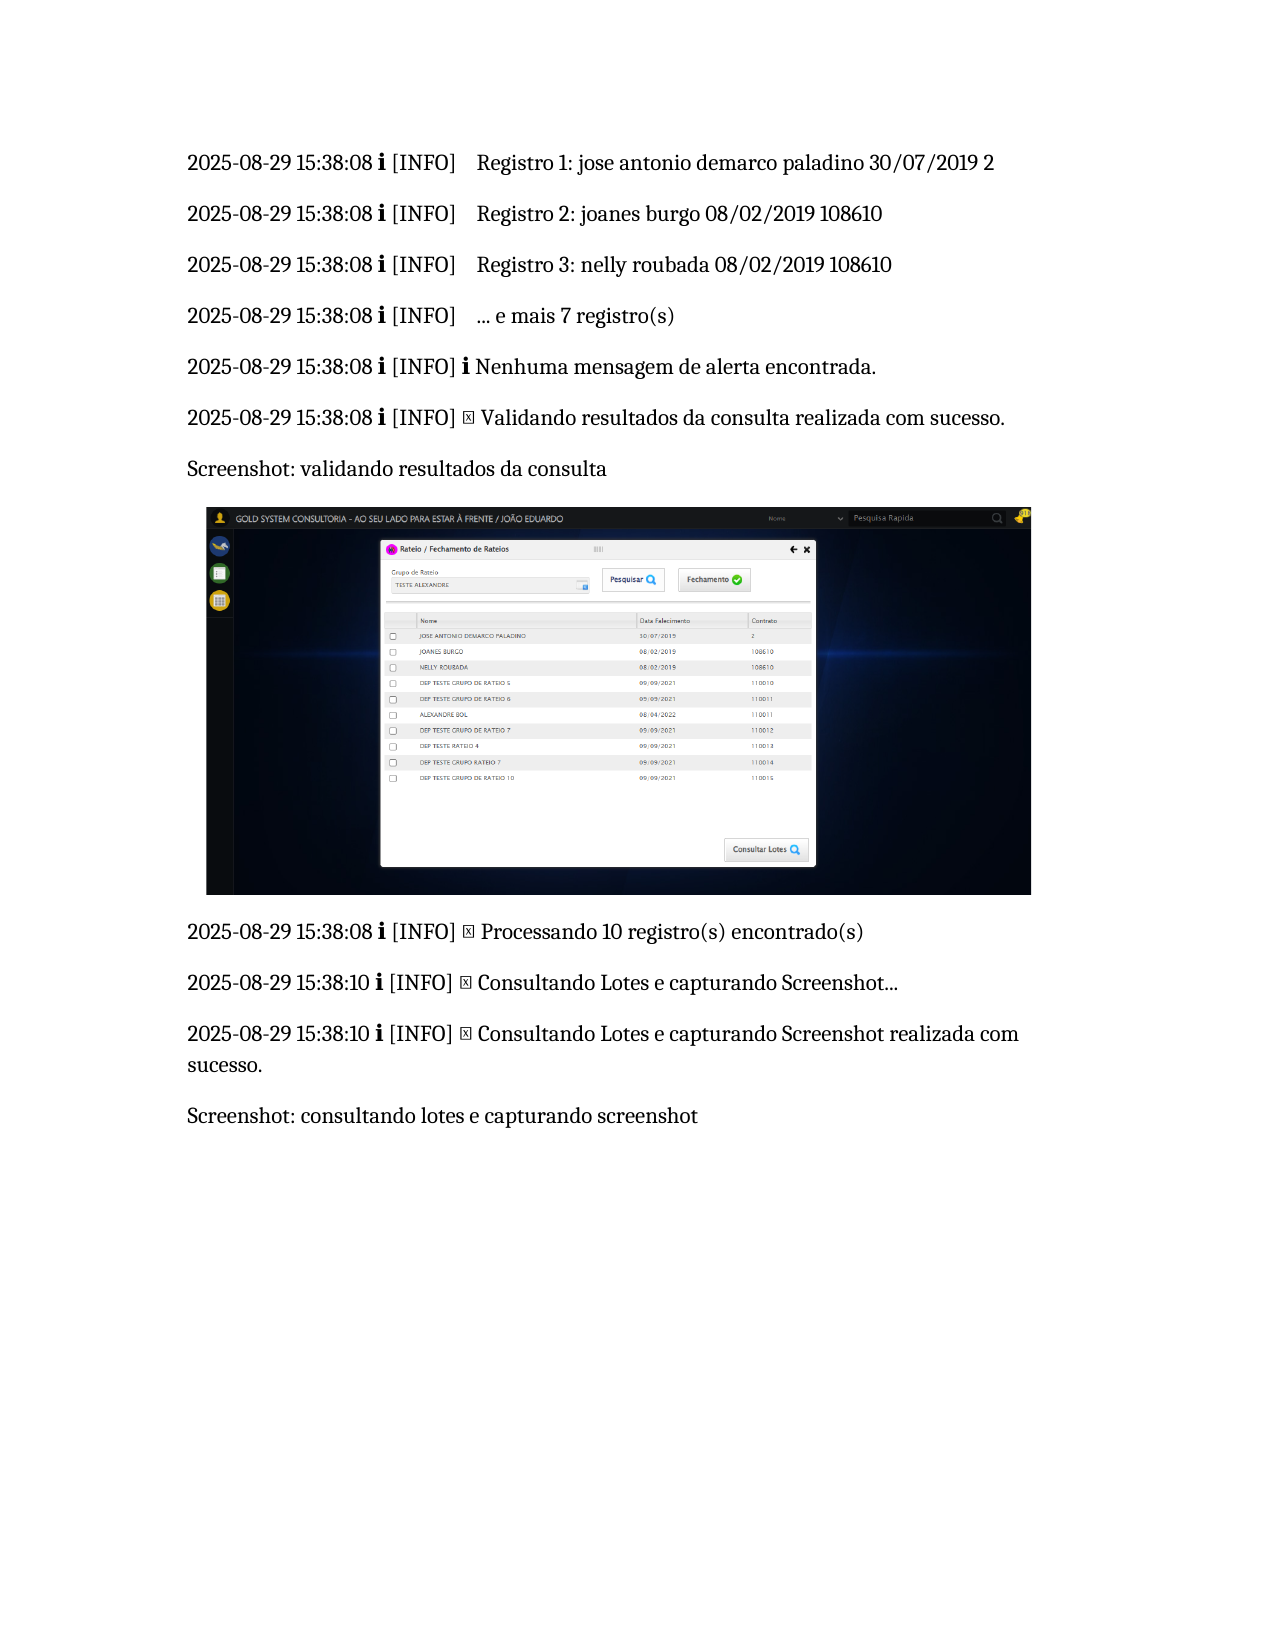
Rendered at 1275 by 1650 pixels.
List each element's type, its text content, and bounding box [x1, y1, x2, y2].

text 2025-08-29 15:38:08 ℹ️ [INFO] ... e mais 7 registro(s) [187, 303, 1087, 329]
text 2025-08-29 15:38:08 ℹ️ [INFO] Registro 2: joanes burgo 08/02/2019 108610 [187, 201, 1087, 227]
text 2025-08-29 15:38:10 ℹ️ [INFO] ✅ Consultando Lotes e capturando Screenshot realizada com sucesso. [187, 1021, 1087, 1078]
text 2025-08-29 15:38:08 ℹ️ [INFO] Registro 3: nelly roubada 08/02/2019 108610 [187, 252, 1087, 278]
picture [206, 507, 1032, 895]
text Screenshot: consultando lotes e capturando screenshot [187, 1102, 1087, 1129]
text Screenshot: validando resultados da consulta [187, 456, 1087, 483]
text 2025-08-29 15:38:08 ℹ️ [INFO] Registro 1: jose antonio demarco paladino 30/07/2019 2 [187, 150, 1087, 176]
text 2025-08-29 15:38:10 ℹ️ [INFO] 🔄 Consultando Lotes e capturando Screenshot... [187, 970, 1087, 996]
text 2025-08-29 15:38:08 ℹ️ [INFO] ✅ Validando resultados da consulta realizada com sucesso. [187, 405, 1087, 432]
text 2025-08-29 15:38:08 ℹ️ [INFO] ✅ Processando 10 registro(s) encontrado(s) [187, 919, 1087, 945]
text 2025-08-29 15:38:08 ℹ️ [INFO] ℹ️ Nenhuma mensagem de alerta encontrada. [187, 354, 1087, 381]
